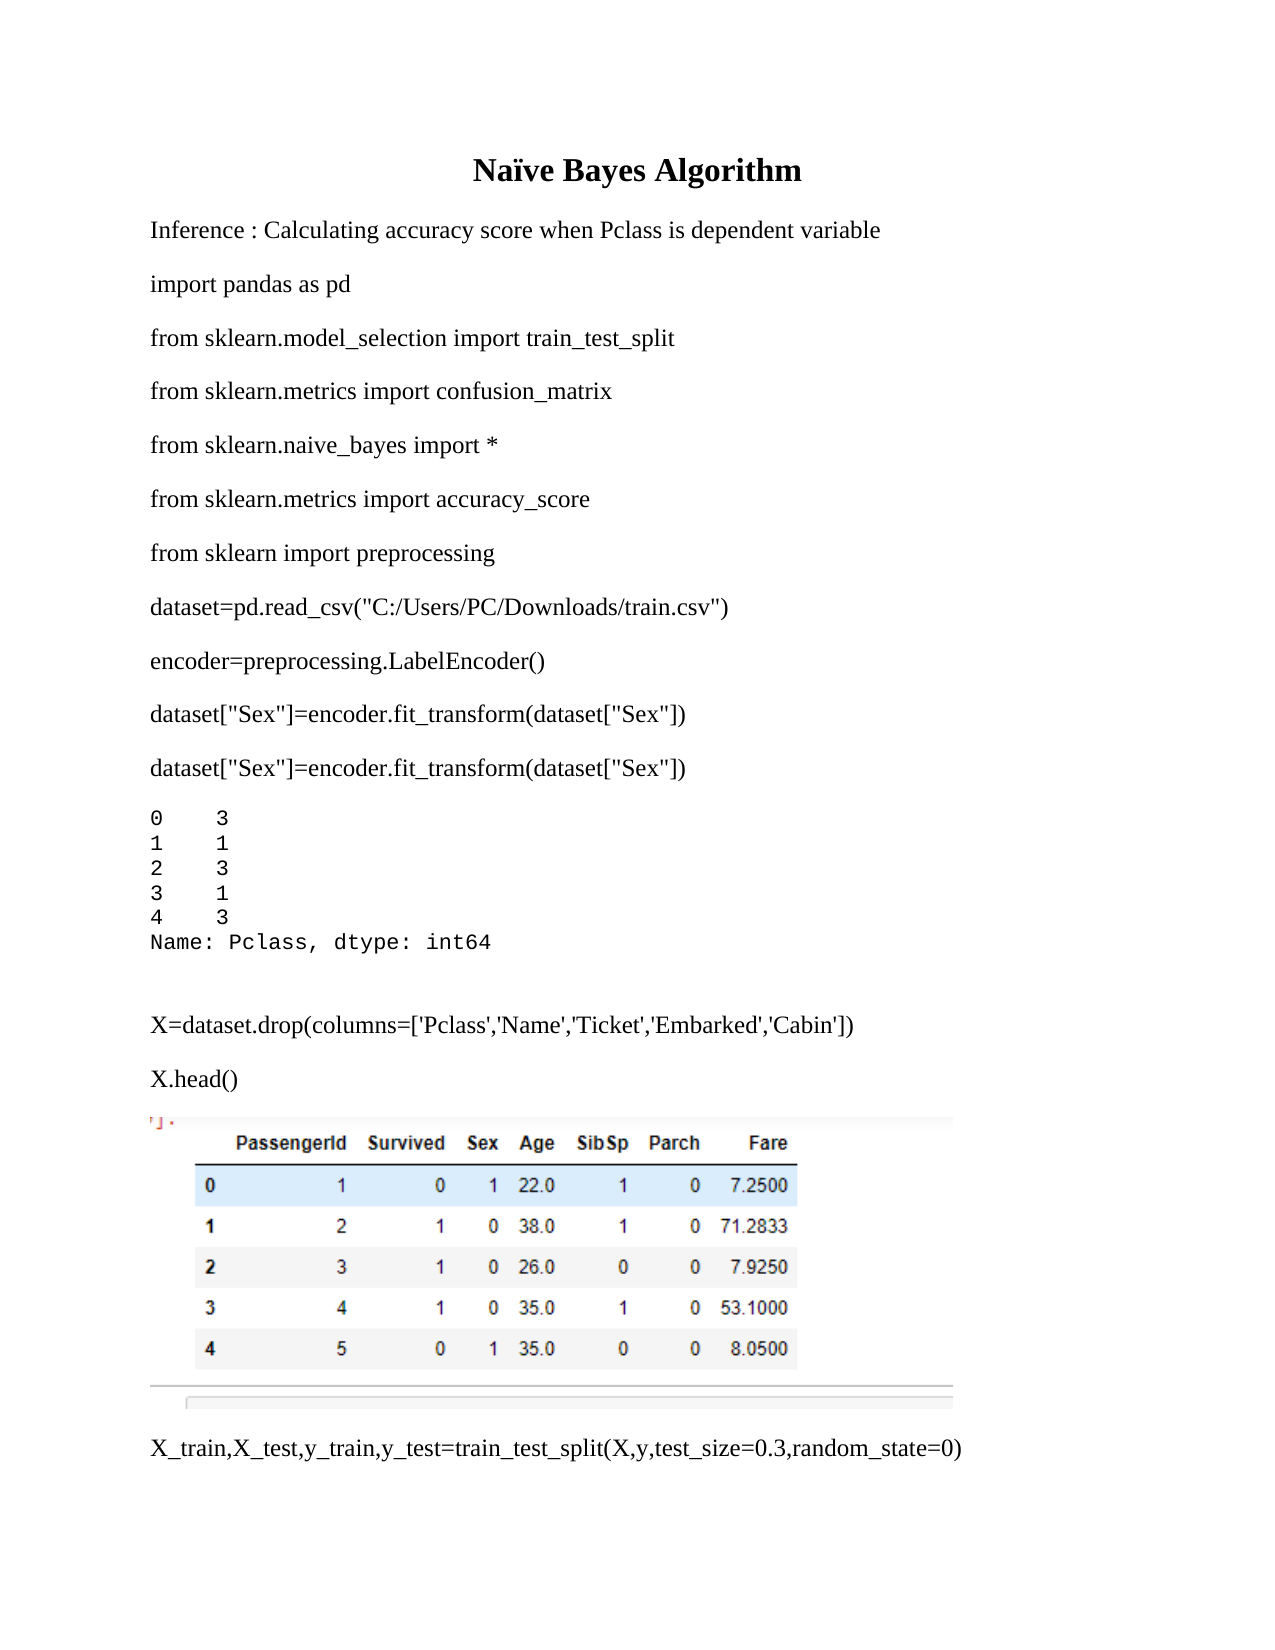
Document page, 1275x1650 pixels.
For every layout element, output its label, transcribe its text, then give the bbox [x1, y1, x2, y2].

text X.head() [150, 1064, 1125, 1092]
text 4 3 [150, 906, 1125, 931]
picture [150, 1117, 954, 1409]
text 0 3 [150, 807, 1125, 832]
text from sklearn.metrics import confusion_matrix [150, 376, 1125, 405]
text from sklearn import preprocessing [150, 538, 1125, 567]
text 1 1 [150, 832, 1125, 857]
text Naïve Bayes Algorithm [150, 150, 1125, 188]
text from sklearn.model_selection import train_test_split [150, 323, 1125, 351]
text Name: Pclass, dtype: int64 [150, 931, 1125, 956]
text X_train,X_test,y_train,y_test=train_test_split(X,y,test_size=0.3,random_state=0) [150, 1433, 1125, 1462]
text X=dataset.drop(columns=['Pclass','Name','Ticket','Embarked','Cabin']) [150, 1010, 1125, 1039]
text Inference : Calculating accuracy score when Pclass is dependent variable [150, 215, 1125, 244]
text dataset["Sex"]=encoder.fit_transform(dataset["Sex"]) [150, 699, 1125, 728]
text 2 3 [150, 857, 1125, 882]
text from sklearn.naive_bayes import * [150, 430, 1125, 459]
text dataset=pd.read_csv("C:/Users/PC/Downloads/train.csv") [150, 592, 1125, 621]
text encoder=preprocessing.LabelEncoder() [150, 646, 1125, 674]
text dataset["Sex"]=encoder.fit_transform(dataset["Sex"]) [150, 753, 1125, 782]
text 3 1 [150, 882, 1125, 906]
text import pandas as pd [150, 269, 1125, 297]
text from sklearn.metrics import accuracy_score [150, 484, 1125, 513]
